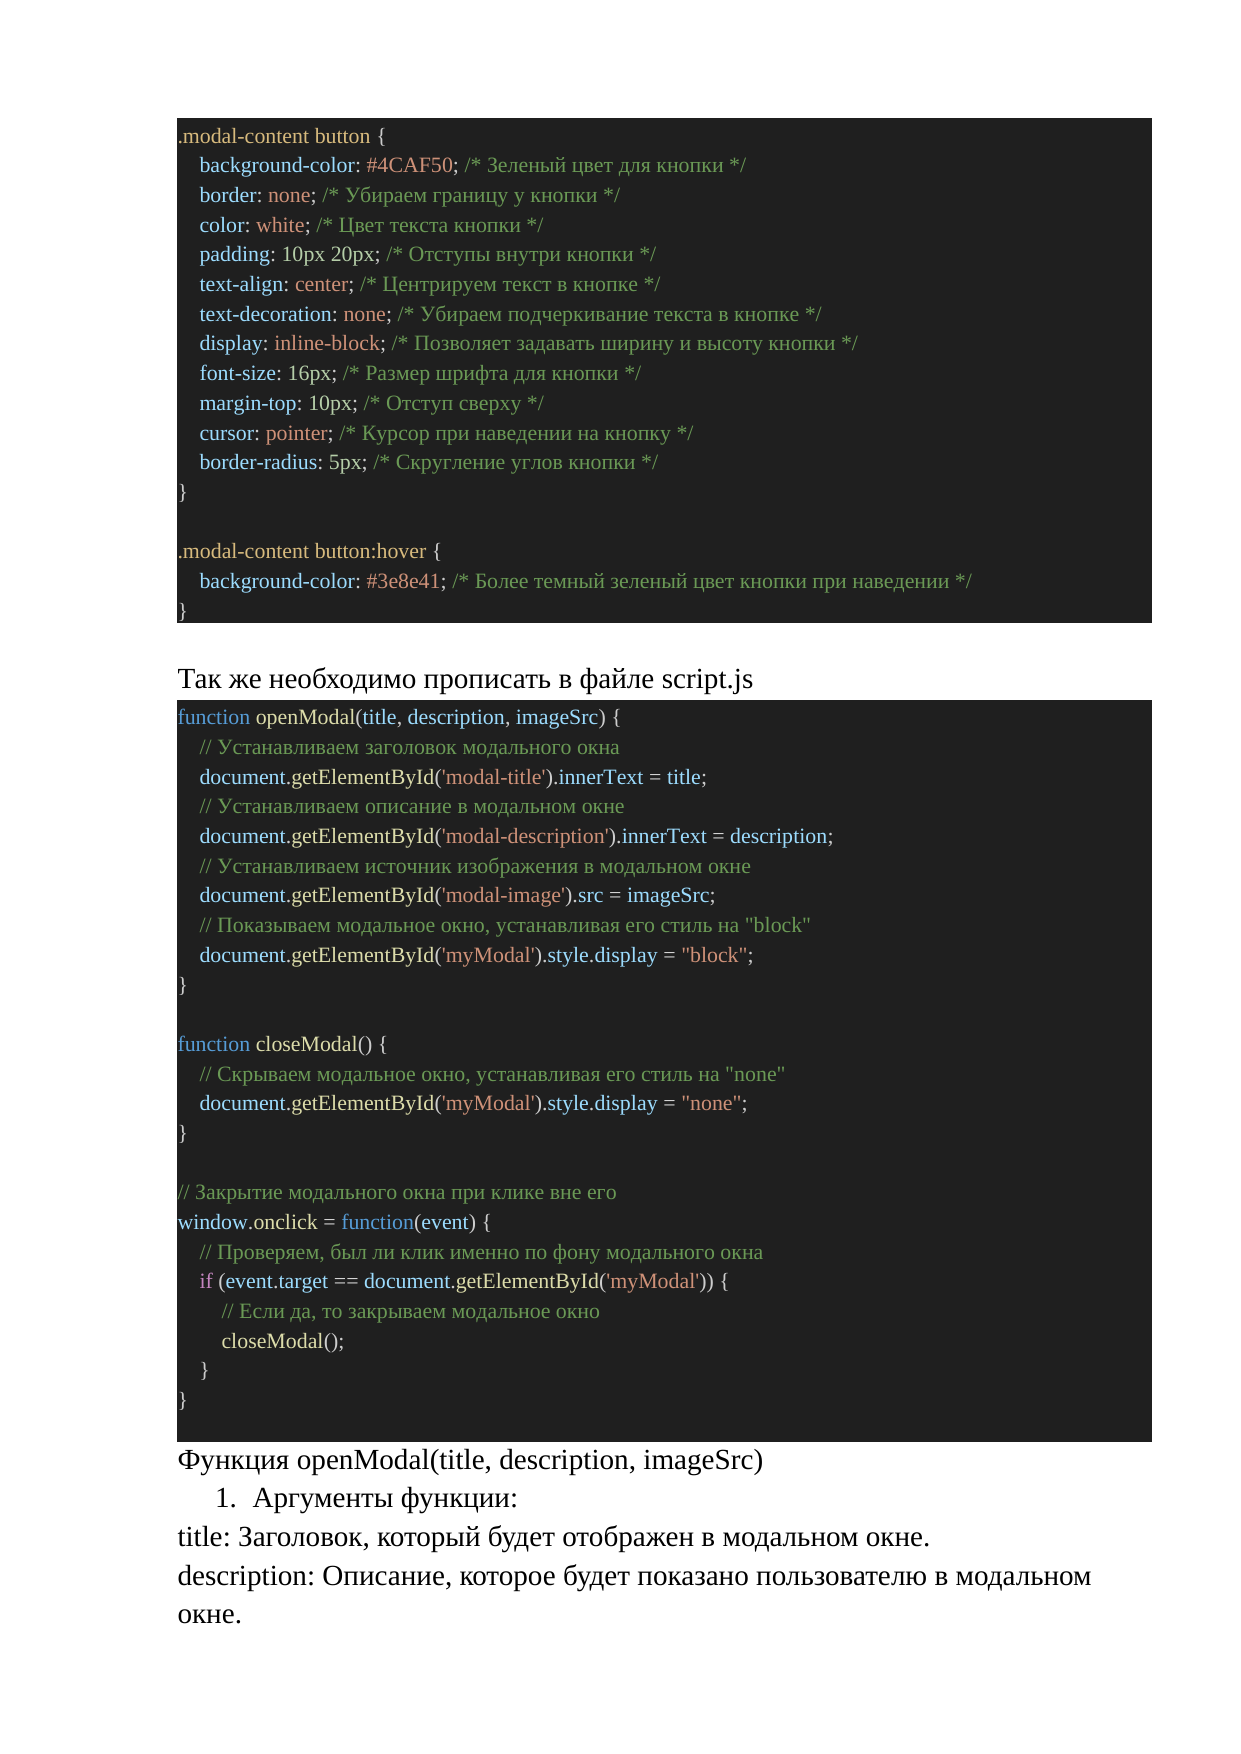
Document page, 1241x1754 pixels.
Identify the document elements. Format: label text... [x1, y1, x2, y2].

text document.getElementById('modal-title').innerText = title; [177, 759, 1152, 789]
text text-decoration: none; /* Убираем подчеркивание текста в кнопке */ [177, 296, 1152, 326]
text display: inline-block; /* Позволяет задавать ширину и высоту кнопки */ [177, 326, 1152, 356]
text // Устанавливаем заголовок модального окна [177, 729, 1152, 759]
text } [177, 1116, 1152, 1145]
text function closeModal() { [177, 1026, 1152, 1056]
text document.getElementById('myModal').style.display = "block"; [177, 937, 1152, 967]
text cursor: pointer; /* Курсор при наведении на кнопку */ [177, 415, 1152, 445]
text } [177, 593, 1152, 623]
text border-radius: 5px; /* Скругление углов кнопки */ [177, 445, 1152, 474]
text window.onclick = function(event) { [177, 1204, 1152, 1234]
text } [177, 474, 1152, 504]
text font-size: 16px; /* Размер шрифта для кнопки */ [177, 356, 1152, 385]
text // Закрытие модального окна при клике вне его [177, 1175, 1152, 1204]
text if (event.target == document.getElementById('myModal')) { [177, 1264, 1152, 1294]
text closeModal(); [177, 1323, 1152, 1353]
text // Устанавливаем источник изображения в модальном окне [177, 848, 1152, 878]
text title: Заголовок, который будет отображен в модальном окне. [177, 1519, 1152, 1553]
text // Показываем модальное окно, устанавливая его стиль на "block" [177, 908, 1152, 937]
text text-align: center; /* Центрируем текст в кнопке */ [177, 267, 1152, 296]
text function openModal(title, description, imageSrc) { [177, 700, 1152, 729]
text document.getElementById('modal-description').innerText = description; [177, 819, 1152, 848]
text .modal-content button { [177, 118, 1152, 148]
text background-color: #3e8e41; /* Более темный зеленый цвет кнопки при наведении */ [177, 563, 1152, 593]
text // Проверяем, был ли клик именно по фону модального окна [177, 1234, 1152, 1264]
text Так же необходимо прописать в файле script.js [177, 661, 1152, 695]
text Функция openModal(title, description, imageSrc) [177, 1442, 1152, 1476]
text .modal-content button:hover { [177, 534, 1152, 563]
text // Скрываем модальное окно, устанавливая его стиль на "none" [177, 1056, 1152, 1086]
text description: Описание, которое будет показано пользователю в модальном окне. [177, 1558, 1152, 1630]
text } [177, 967, 1152, 997]
text color: white; /* Цвет текста кнопки */ [177, 207, 1152, 237]
text // Если да, то закрываем модальное окно [177, 1294, 1152, 1323]
text margin-top: 10px; /* Отступ сверху */ [177, 385, 1152, 415]
text } [177, 1353, 1152, 1383]
text document.getElementById('modal-image').src = imageSrc; [177, 878, 1152, 908]
text background-color: #4CAF50; /* Зеленый цвет для кнопки */ [177, 148, 1152, 177]
text // Устанавливаем описание в модальном окне [177, 789, 1152, 819]
text padding: 10px 20px; /* Отступы внутри кнопки */ [177, 237, 1152, 267]
text border: none; /* Убираем границу у кнопки */ [177, 177, 1152, 207]
text document.getElementById('myModal').style.display = "none"; [177, 1086, 1152, 1116]
text } [177, 1383, 1152, 1412]
list Аргументы функции: [215, 1481, 1152, 1514]
